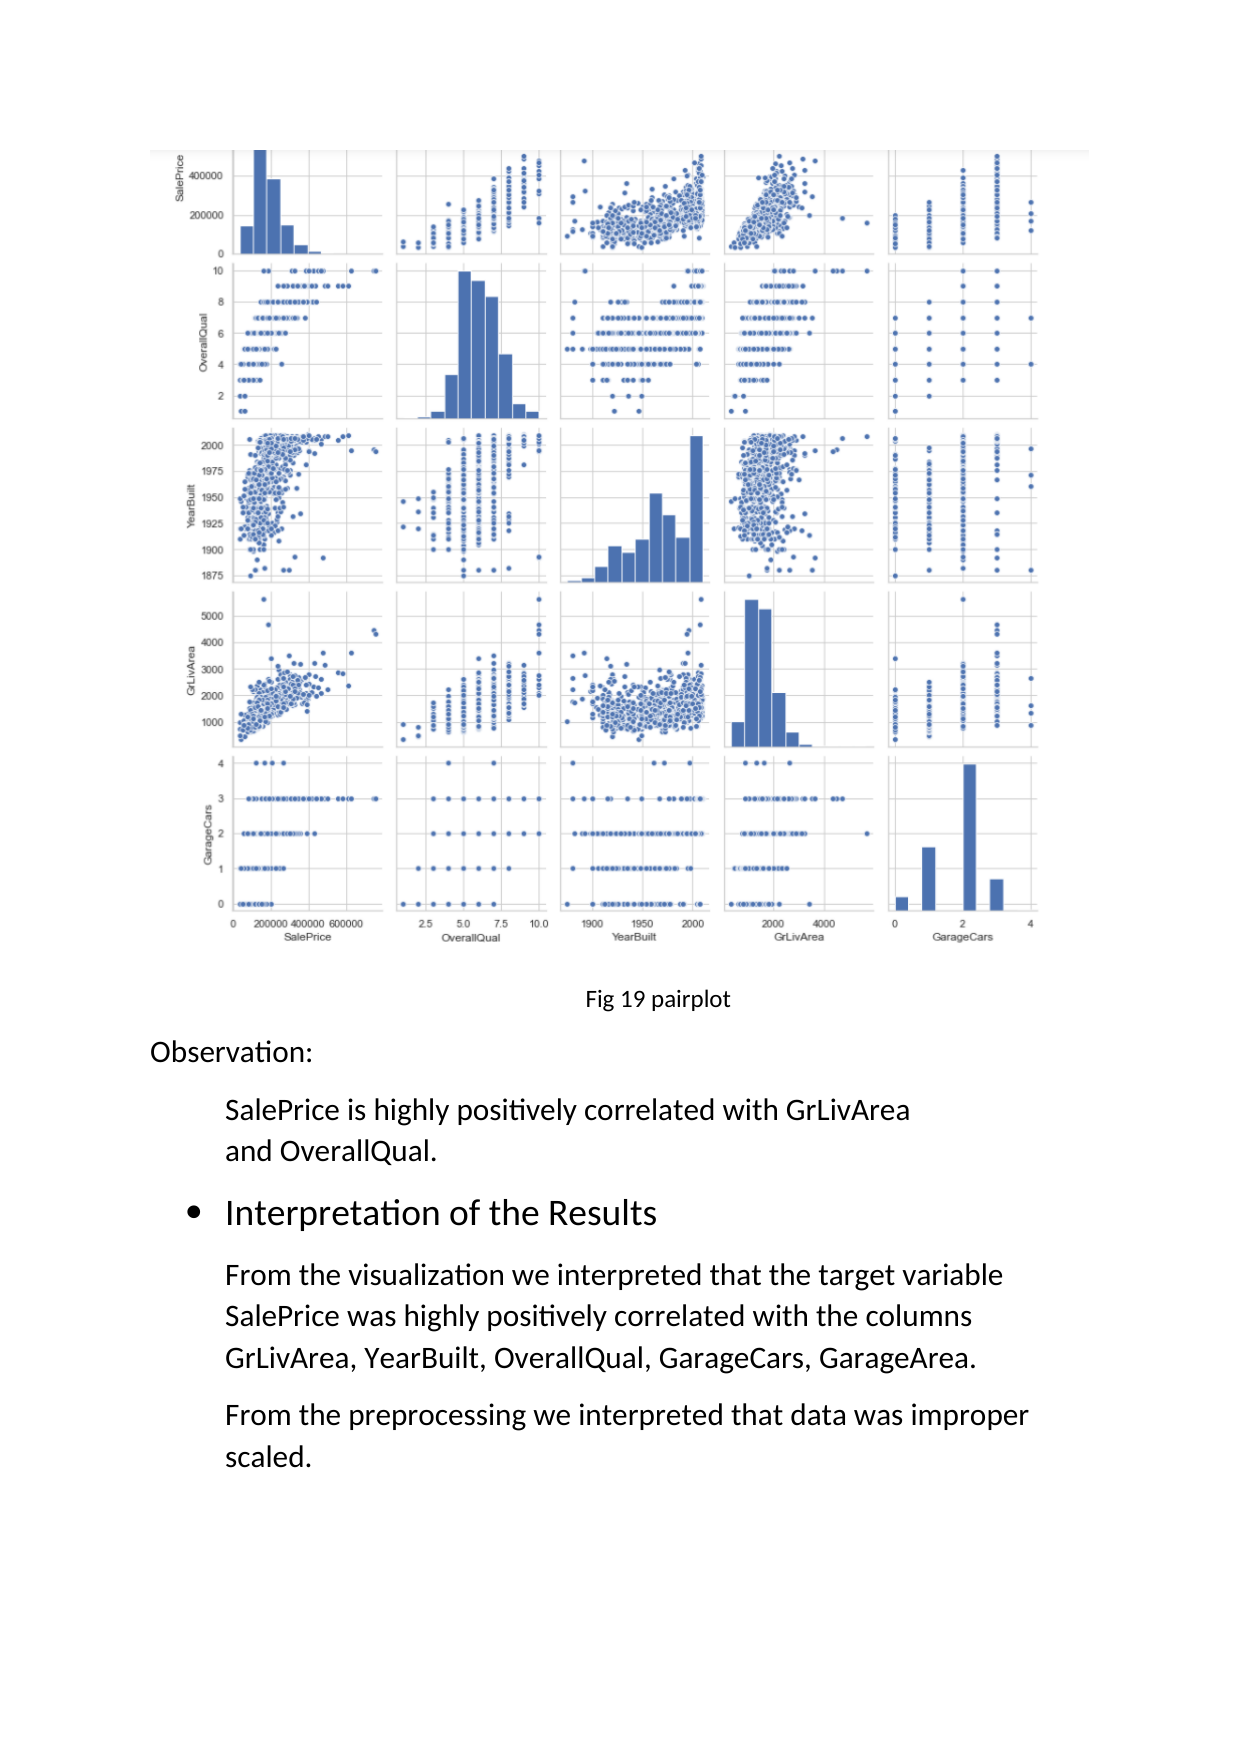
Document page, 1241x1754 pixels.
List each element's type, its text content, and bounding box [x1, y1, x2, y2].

text From the visualization we interpreted that the target variable SalePrice was highly positively correlated with the columns GrLivArea, YearBuilt, OverallQual, GarageCars, GarageArea. [225, 1255, 1090, 1376]
text Fig 19 pairplot [150, 983, 1090, 1013]
picture [150, 150, 1089, 964]
text SalePrice is highly positively correlated with GrLivArea and OverallQual. [150, 1090, 1090, 1169]
text Observation: [150, 1032, 1090, 1071]
text From the preprocessing we interpreted that data was improper scaled. [225, 1396, 1090, 1475]
list Interpretation of the Results [187, 1189, 1090, 1235]
